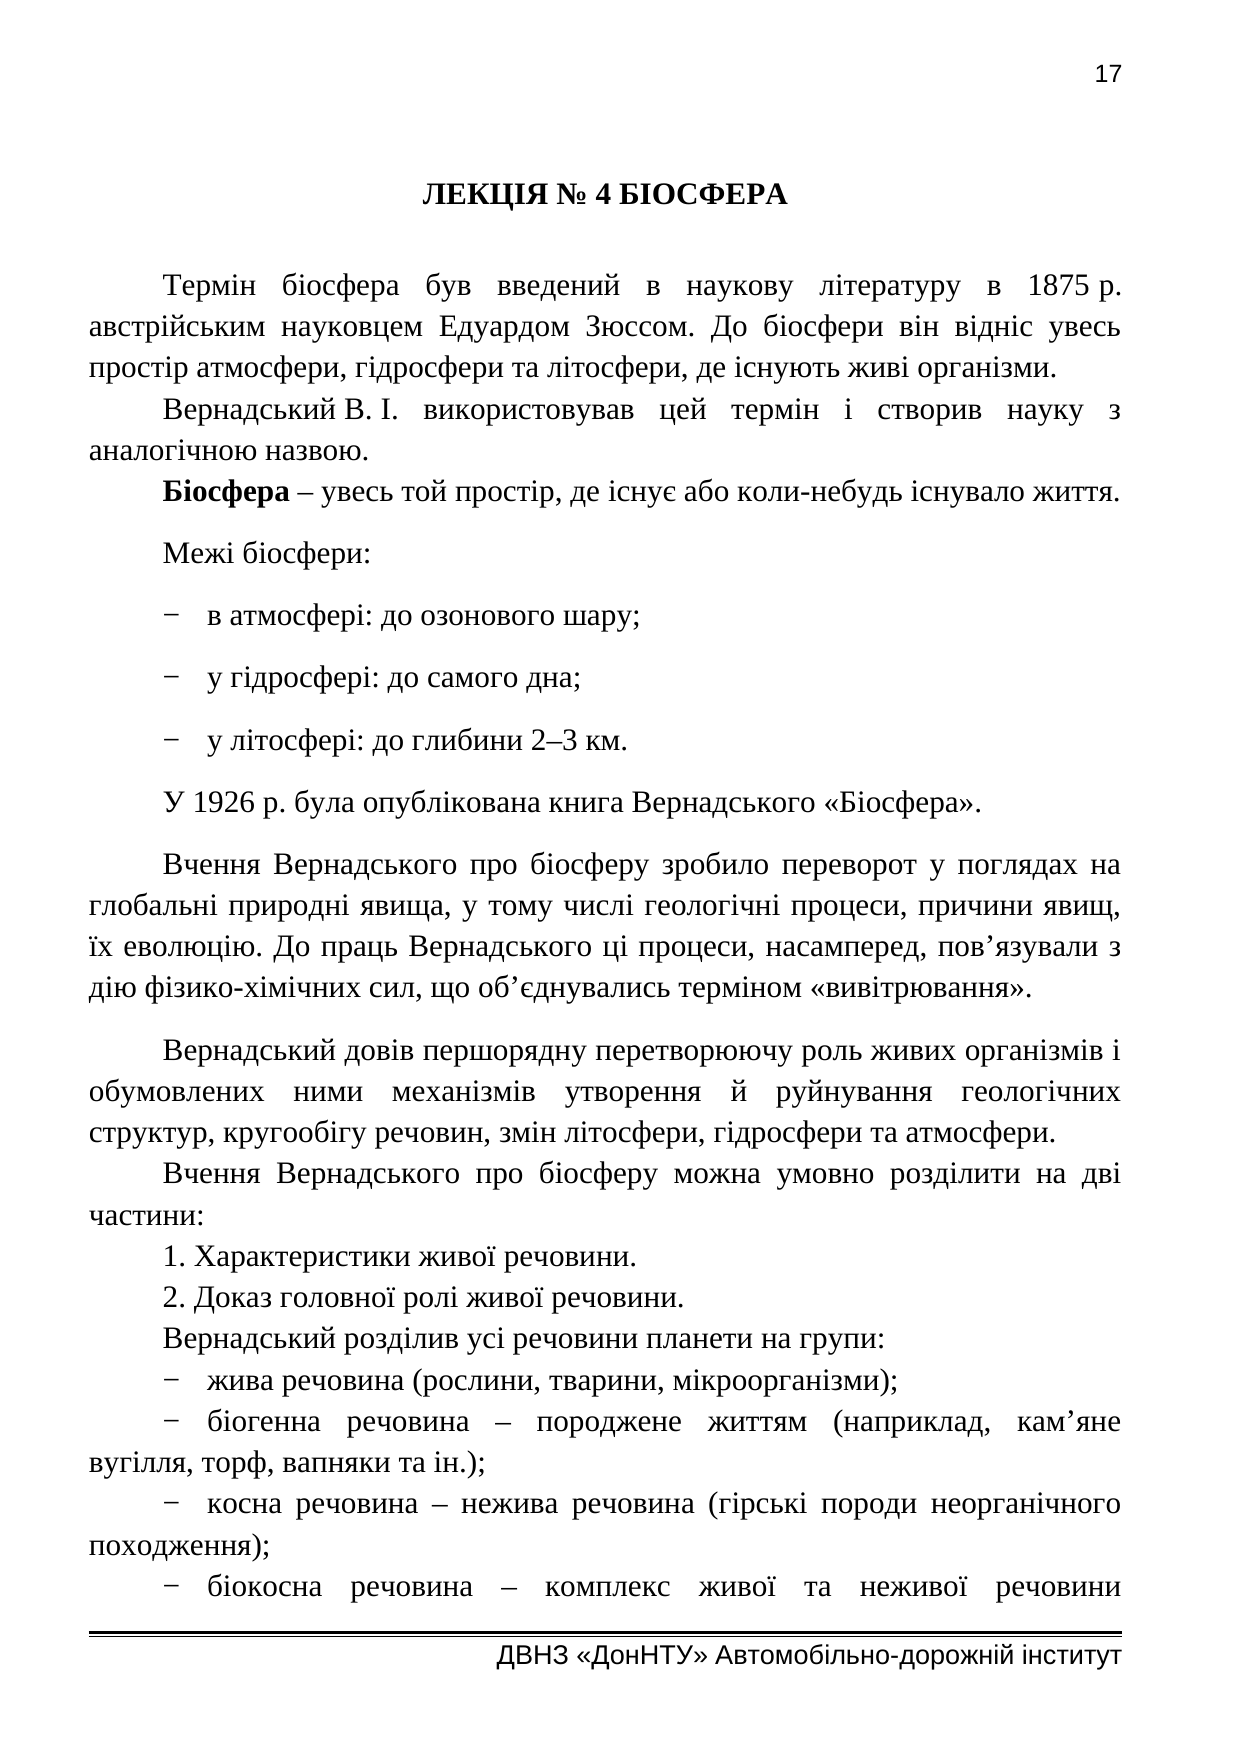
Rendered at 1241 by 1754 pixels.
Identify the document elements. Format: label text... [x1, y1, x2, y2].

list у літосфері: до глибини 2–3 км. [89, 721, 1122, 757]
text Вернадський довів першорядну перетворюючу роль живих організмів і обумовлених ними механізмів утворення й руйнування геологічних структур, кругообігу речовин, змін літосфери, гідросфери та атмосфери. [89, 1031, 1122, 1149]
text Вчення Вернадського про біосферу можна умовно розділити на дві частини: [89, 1154, 1122, 1232]
text У 1926 р. була опублікована книга Вернадського «Біосфера». [89, 783, 1122, 819]
text 2. Доказ головної ролі живої речовини. [89, 1278, 1122, 1314]
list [89, 1567, 1122, 1603]
list біогенна речовина – породжене життям (наприклад, кам’яне вугілля, торф, вапняки та ін.); [89, 1402, 1122, 1479]
text Вернадський В. І. використовував цей термін і створив науку з аналогічною назвою. [89, 390, 1122, 467]
text Біосфера – увесь той простір, де існує або коли-небудь існувало життя. [89, 472, 1122, 508]
text Межі біосфери: [89, 534, 1122, 571]
subtitle Лекція № 4 Біосфера [89, 175, 1122, 211]
text Термін біосфера був введений в наукову літературу в 1875 р. австрійським науковцем Едуардом Зюссом. До біосфери він відніс увесь простір атмосфери, гідросфери та літосфери, де існують живі організми. [89, 266, 1122, 385]
list в атмосфері: до озонового шару; [89, 597, 1122, 633]
list жива речовина (рослини, тварини, мікроорганізми); [89, 1361, 1122, 1397]
text Вчення Вернадського про біосферу зробило переворот у поглядах на глобальні природні явища, у тому числі геологічні процеси, причини явищ, їх еволюцію. До праць Вернадського ці процеси, насамперед, пов’язували з дію фізико-хімічних сил, що об’єднувались терміном «вивітрювання». [89, 845, 1122, 1005]
text 1. Характеристики живої речовини. [89, 1237, 1122, 1273]
text Вернадський розділив усі речовини планети на групи: [89, 1319, 1122, 1356]
list косна речовина – нежива речовина (гірські породи неорганічного походження); [89, 1484, 1122, 1562]
list у гідросфері: до самого дна; [89, 659, 1122, 695]
